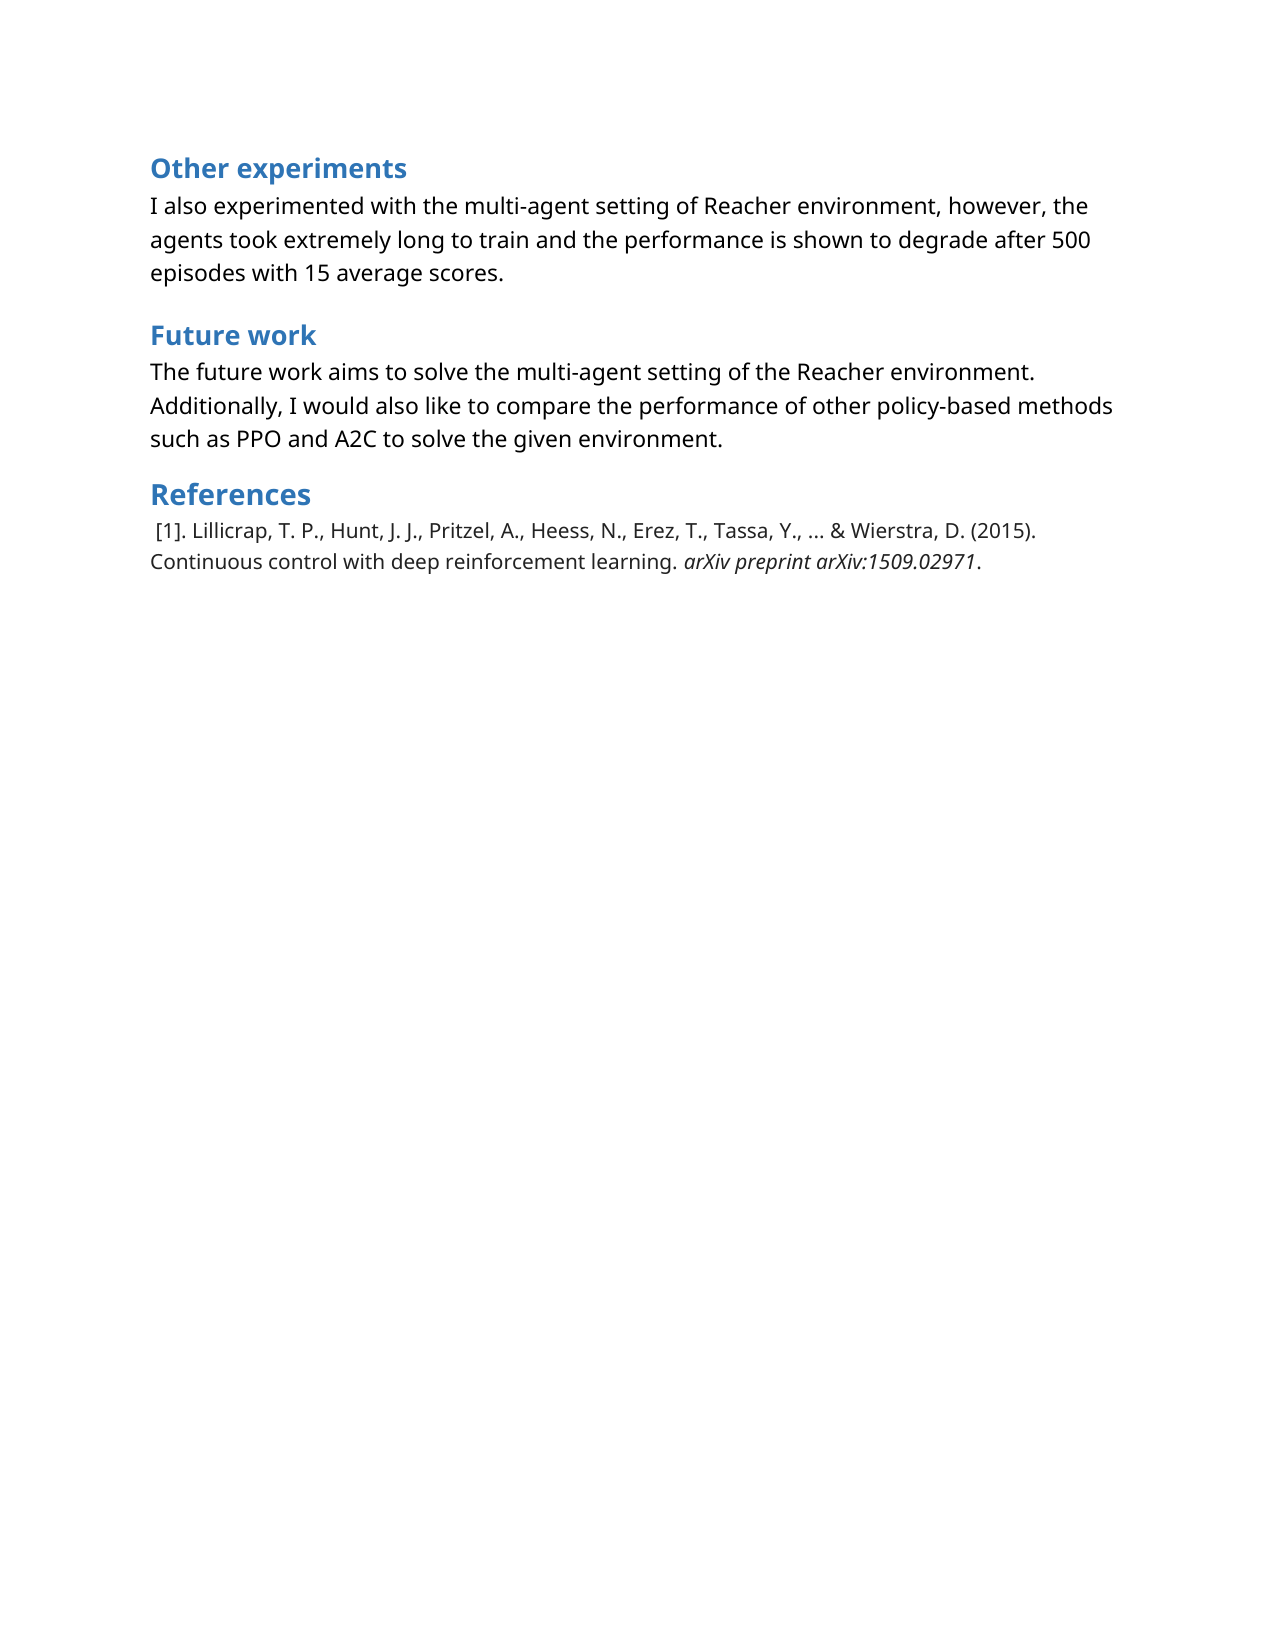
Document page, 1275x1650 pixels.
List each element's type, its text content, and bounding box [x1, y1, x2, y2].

subtitle Other experiments [150, 150, 1125, 187]
text I also experimented with the multi-agent setting of Reacher environment, however, the agents took extremely long to train and the performance is shown to degrade after 500 episodes with 15 average scores. [150, 190, 1125, 288]
text [1]. Lillicrap, T. P., Hunt, J. J., Pritzel, A., Heess, N., Erez, T., Tassa, Y., ... & Wierstra, D. (2015). Continuous control with deep reinforcement learning. arXiv preprint arXiv:1509.02971. [150, 517, 1125, 576]
subtitle References [150, 474, 1125, 513]
text The future work aims to solve the multi-agent setting of the Reacher environment. Additionally, I would also like to compare the performance of other policy-based methods such as PPO and A2C to solve the given environment. [150, 356, 1125, 454]
subtitle Future work [150, 316, 1125, 353]
